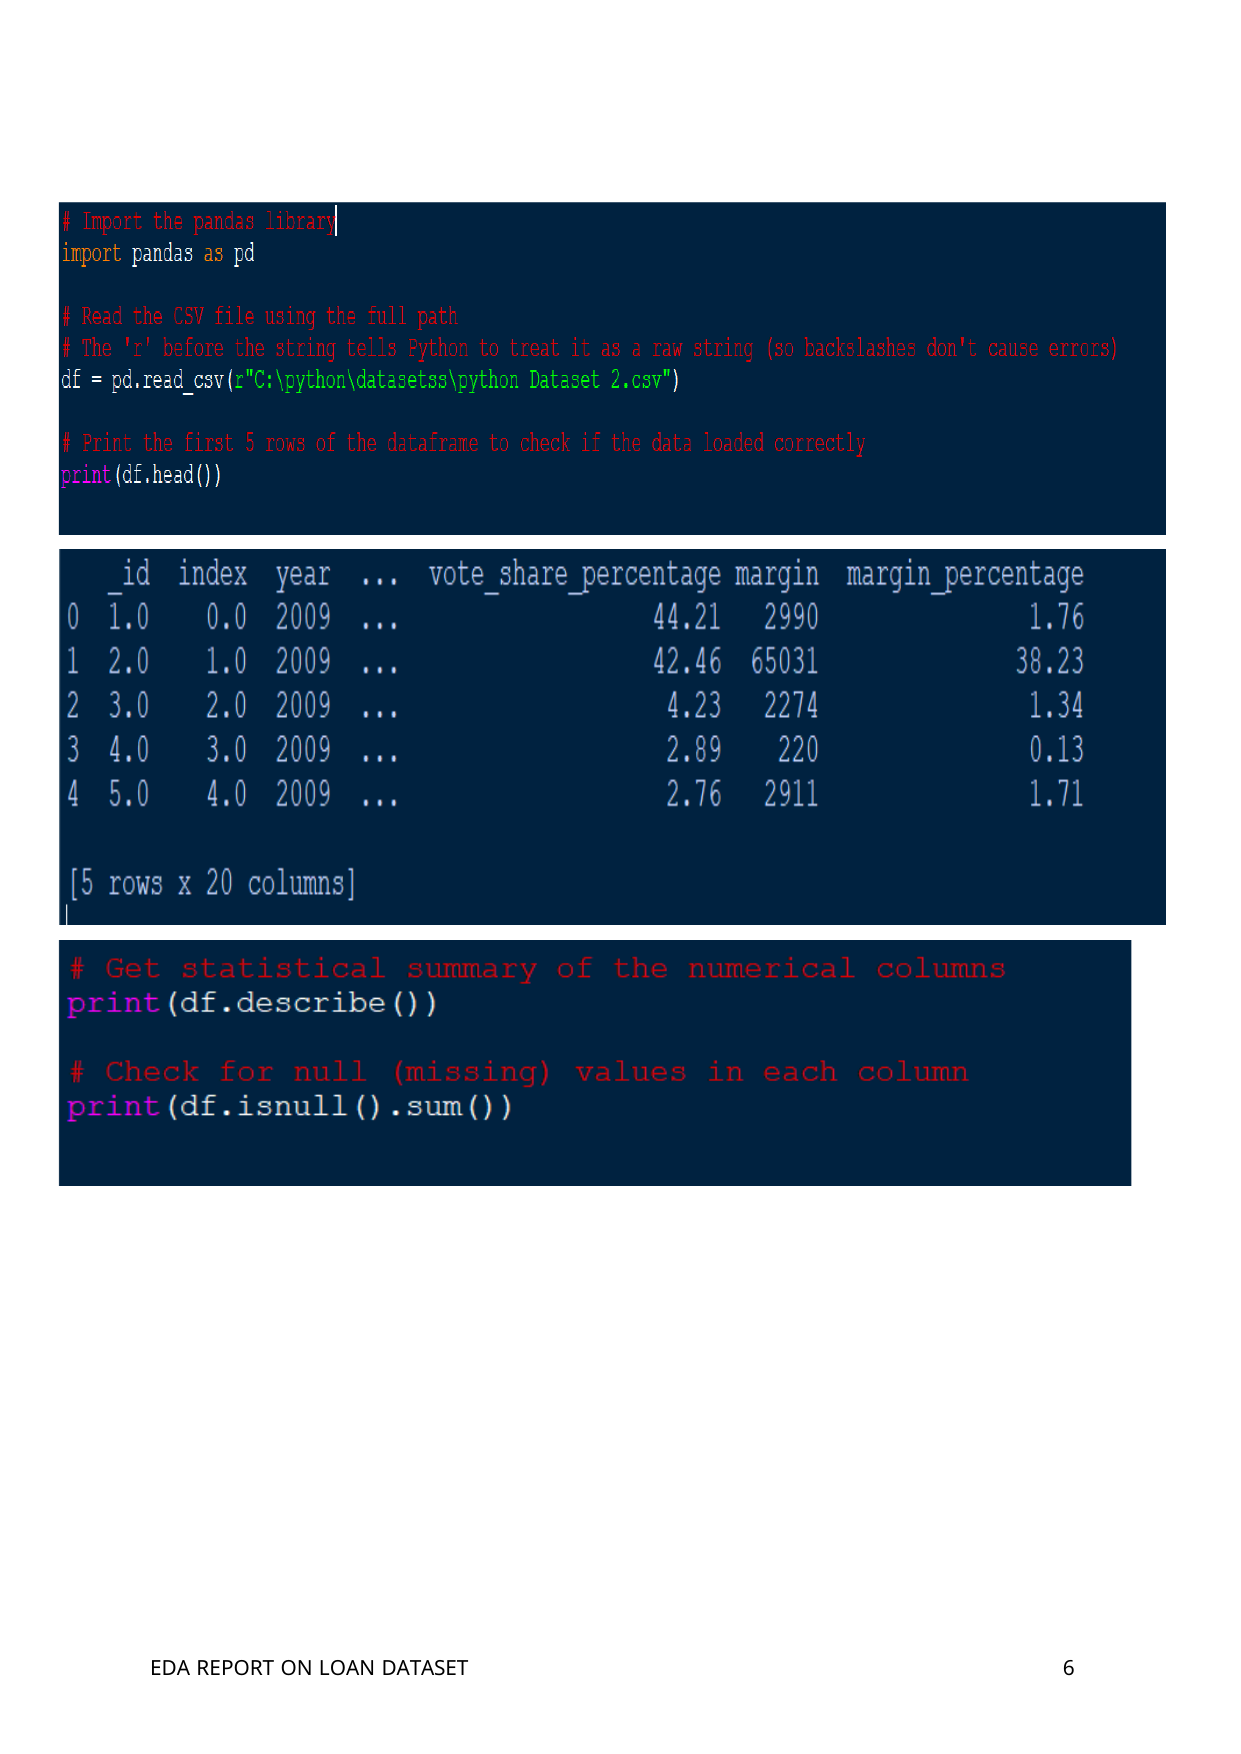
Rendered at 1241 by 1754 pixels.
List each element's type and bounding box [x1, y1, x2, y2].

picture [58, 549, 1166, 925]
picture [58, 202, 1166, 535]
picture [58, 940, 1132, 1186]
